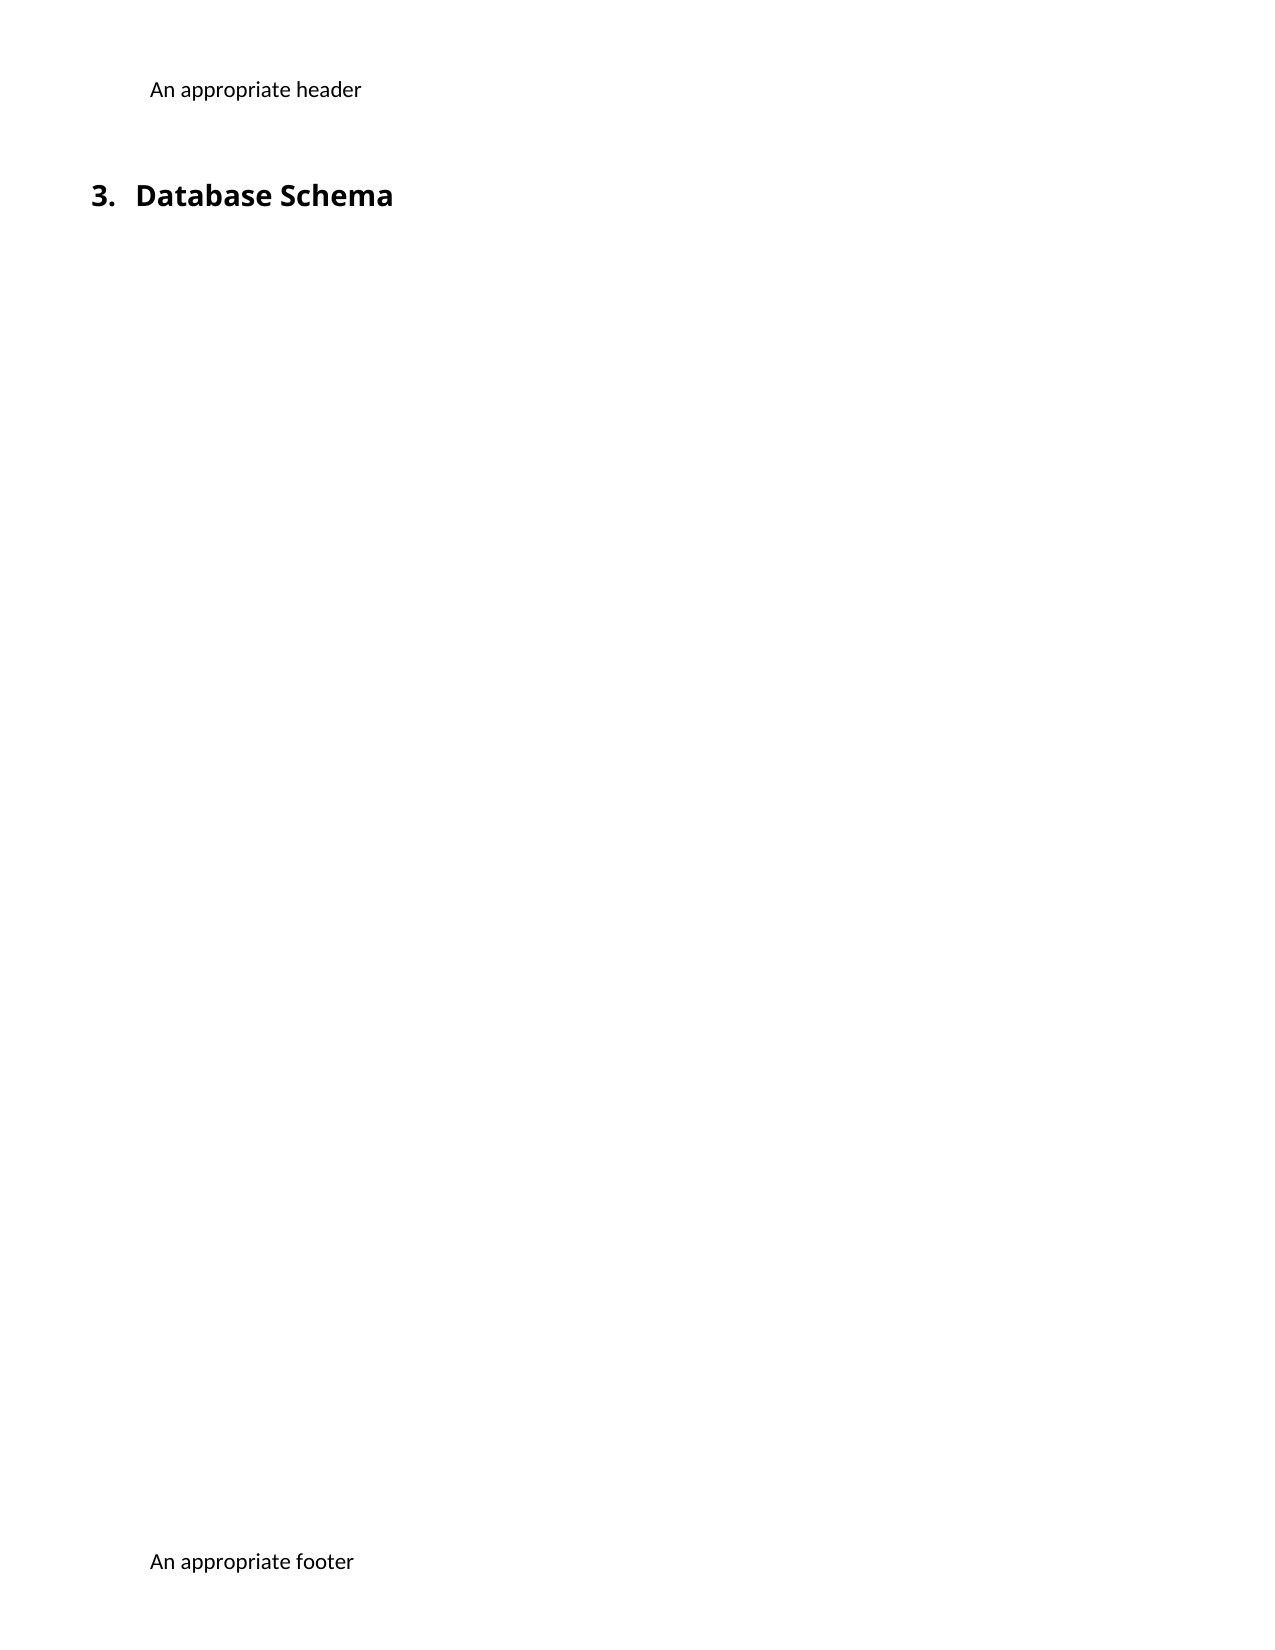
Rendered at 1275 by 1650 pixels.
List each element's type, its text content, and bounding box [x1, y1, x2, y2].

subtitle Database Schema [91, 175, 1125, 215]
